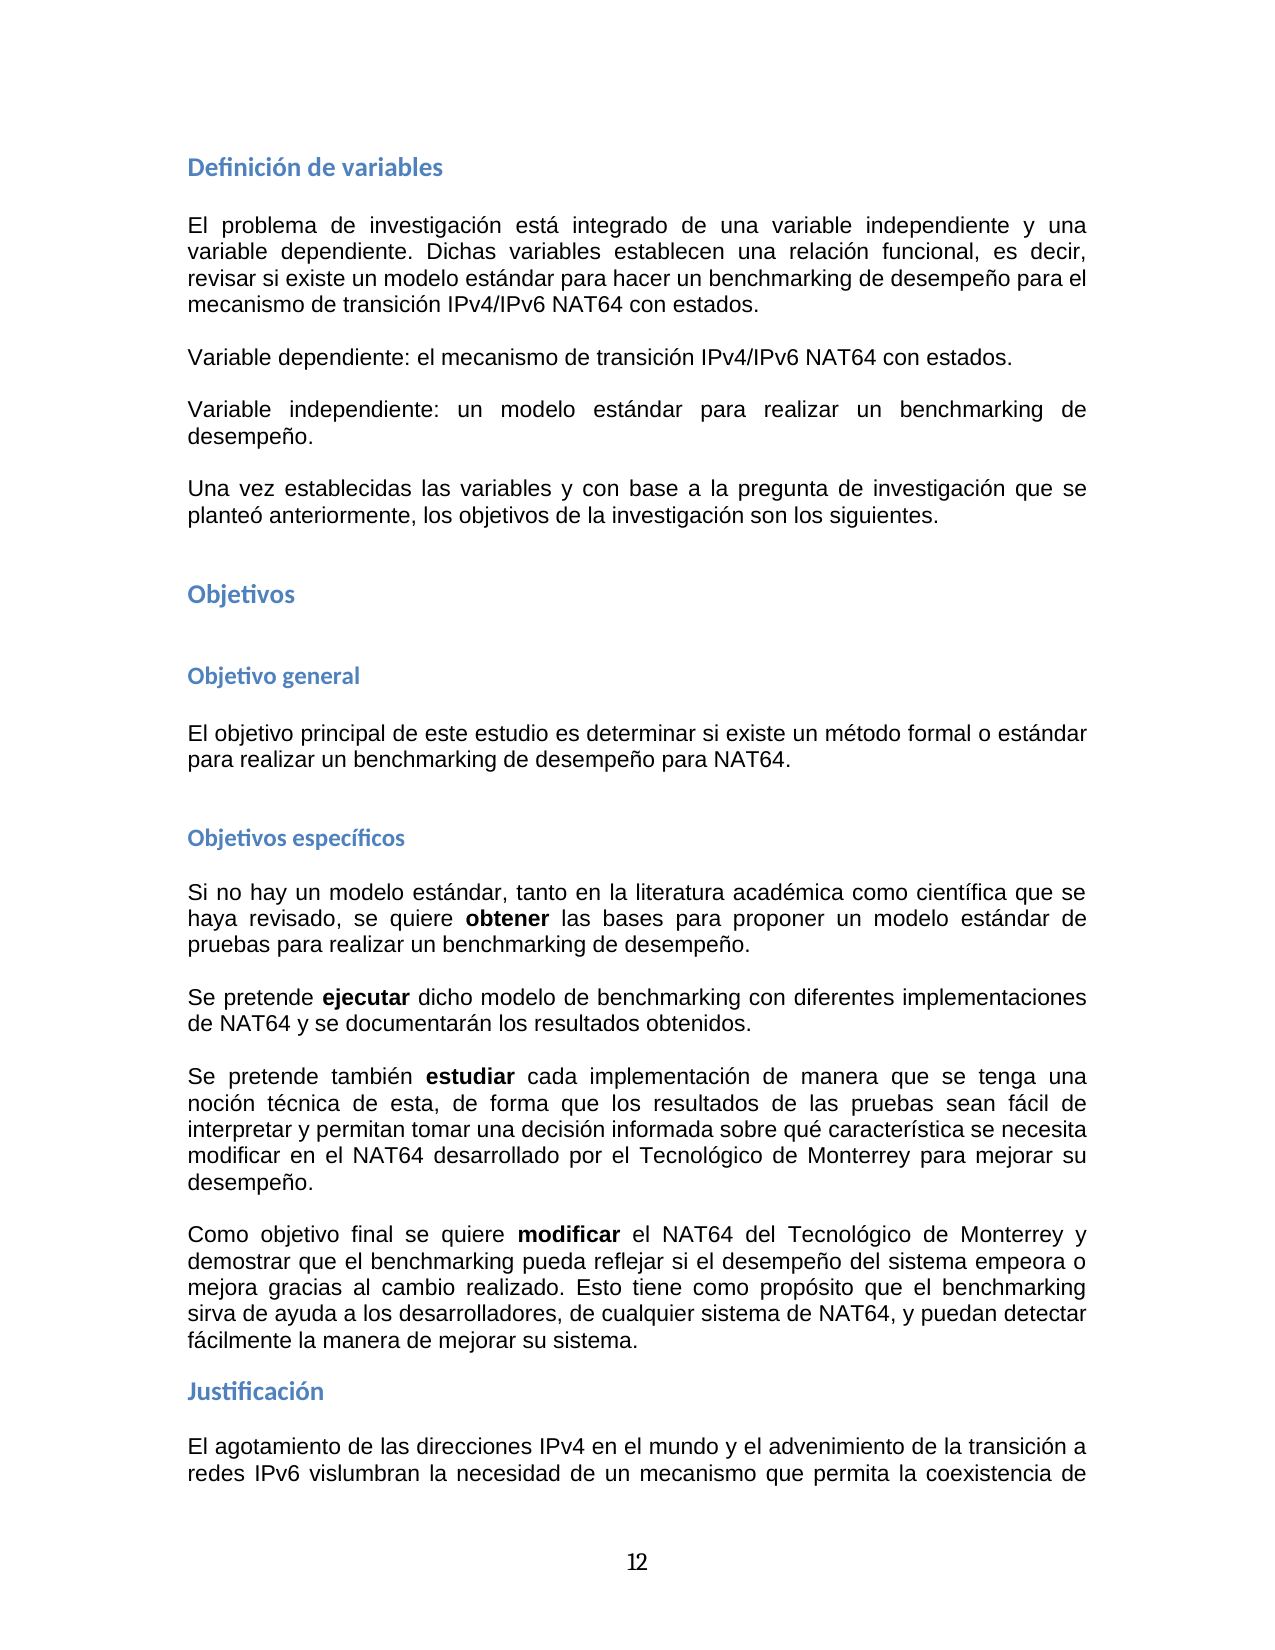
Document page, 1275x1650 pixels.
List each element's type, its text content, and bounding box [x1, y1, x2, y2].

subtitle Objetivo general [187, 660, 1087, 691]
text Variable independiente: un modelo estándar para realizar un benchmarking de desempeño. [187, 396, 1087, 449]
subtitle Definición de variables [187, 150, 1087, 183]
subtitle Justificación [187, 1374, 1087, 1407]
text Una vez establecidas las variables y con base a la pregunta de investigación que se planteó anteriormente, los objetivos de la investigación son los siguientes. [187, 475, 1087, 528]
text Variable dependiente: el mecanismo de transición IPv4/IPv6 NAT64 con estados. [187, 343, 1087, 370]
text Si no hay un modelo estándar, tanto en la literatura académica como científica que se haya revisado, se quiere obtener las bases para proponer un modelo estándar de pruebas para realizar un benchmarking de desempeño. [187, 879, 1087, 958]
text Como objetivo final se quiere modificar el NAT64 del Tecnológico de Monterrey y demostrar que el benchmarking pueda reflejar si el desempeño del sistema empeora o mejora gracias al cambio realizado. Esto tiene como propósito que el benchmarking sirva de ayuda a los desarrolladores, de cualquier sistema de NAT64, y puedan detectar fácilmente la manera de mejorar su sistema. [187, 1221, 1087, 1353]
text Se pretende ejecutar dicho modelo de benchmarking con diferentes implementaciones de NAT64 y se documentarán los resultados obtenidos. [187, 984, 1087, 1037]
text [187, 1433, 1087, 1486]
text Se pretende también estudiar cada implementación de manera que se tenga una noción técnica de esta, de forma que los resultados de las pruebas sean fácil de interpretar y permitan tomar una decisión informada sobre qué característica se necesita modificar en el NAT64 desarrollado por el Tecnológico de Monterrey para mejorar su desempeño. [187, 1063, 1087, 1195]
text El objetivo principal de este estudio es determinar si existe un método formal o estándar para realizar un benchmarking de desempeño para NAT64. [187, 719, 1087, 772]
text El problema de investigación está integrado de una variable independiente y una variable dependiente. Dichas variables establecen una relación funcional, es decir, revisar si existe un modelo estándar para hacer un benchmarking de desempeño para el mecanismo de transición IPv4/IPv6 NAT64 con estados. [187, 212, 1087, 317]
subtitle Objetivos específicos [187, 822, 1087, 852]
subtitle Objetivos [187, 578, 1087, 611]
